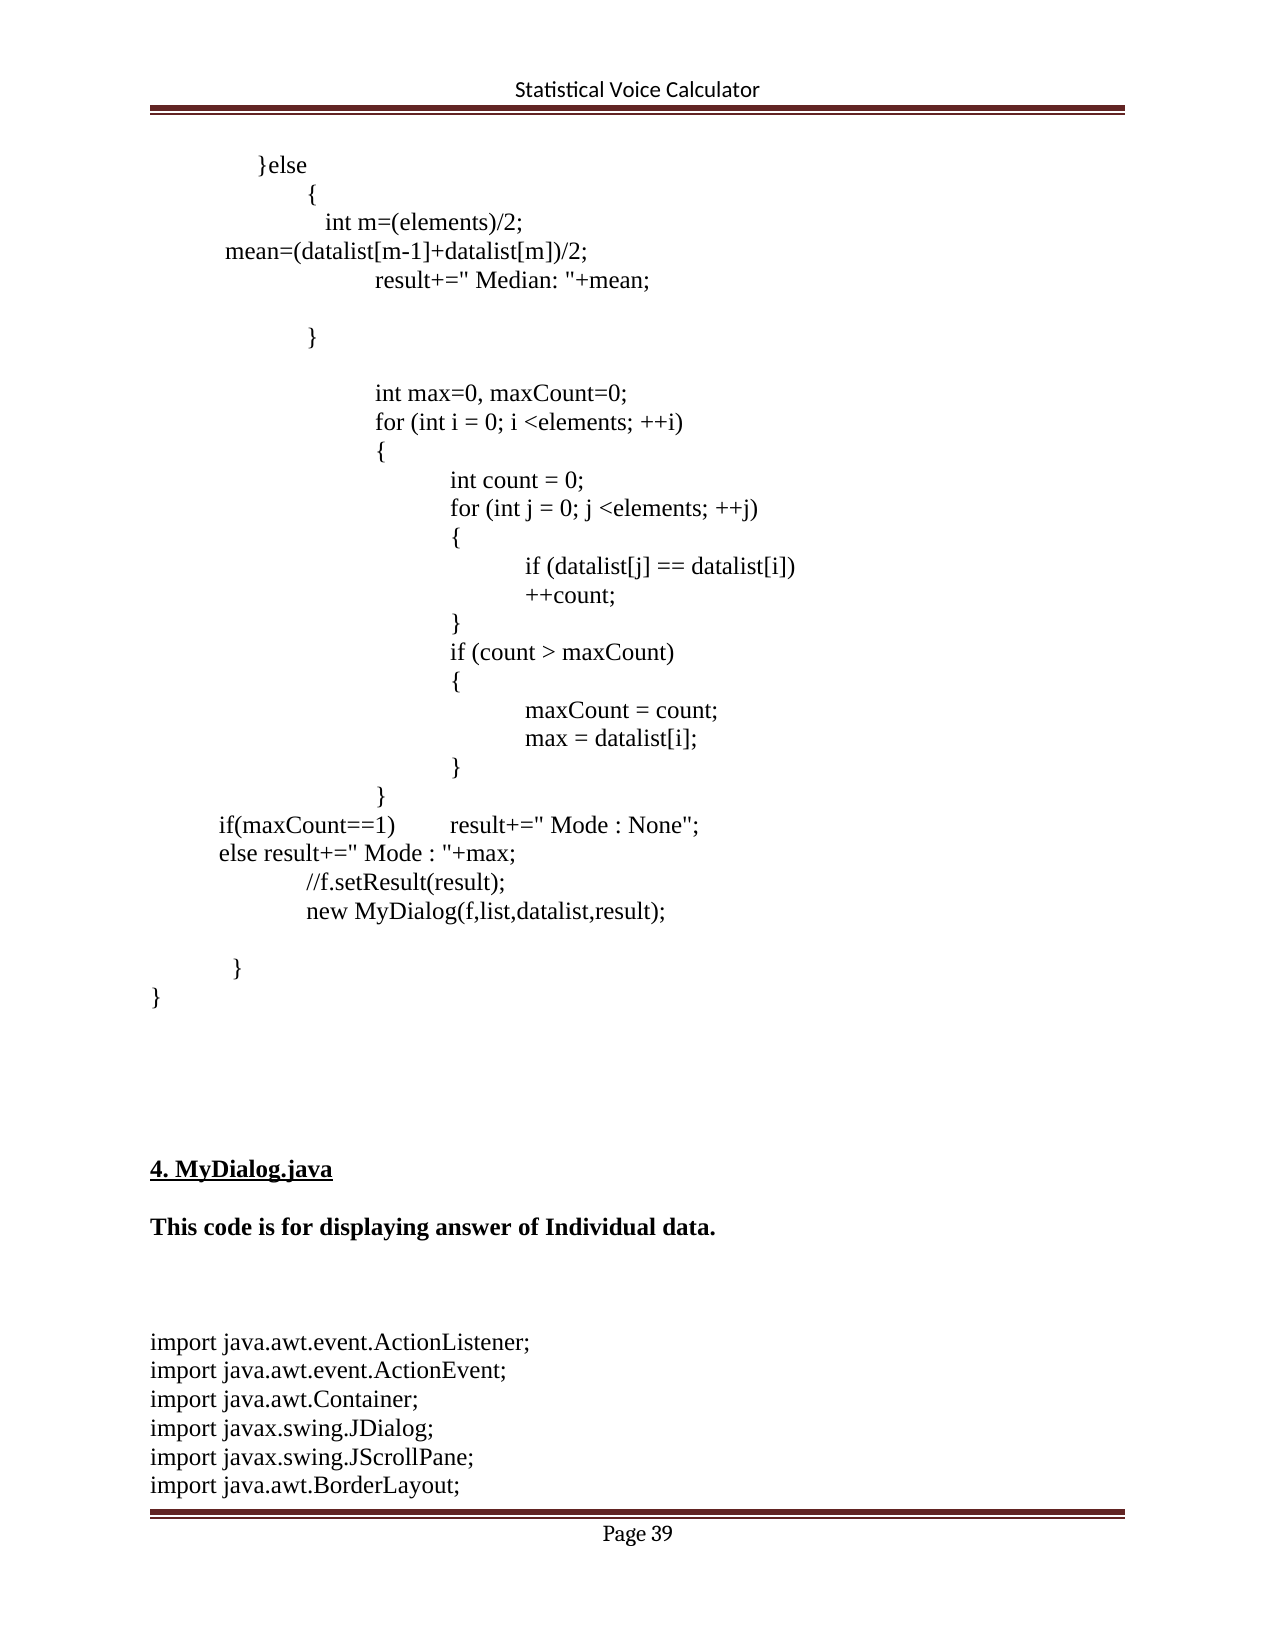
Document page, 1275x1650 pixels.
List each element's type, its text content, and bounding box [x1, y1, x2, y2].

text } [150, 982, 1125, 1010]
text { [150, 436, 1125, 465]
text import javax.swing.JDialog; [150, 1413, 1125, 1442]
text import java.awt.Container; [150, 1384, 1125, 1413]
text This code is for displaying answer of Individual data. [150, 1212, 1125, 1240]
text { [150, 522, 1125, 551]
text int count = 0; [150, 465, 1125, 493]
text if (datalist[j] == datalist[i]) [150, 551, 1125, 580]
text if (count > maxCount) [150, 637, 1125, 666]
text } [150, 752, 1125, 781]
text else result+=" Mode : "+max; [150, 838, 1125, 867]
text result+=" Median: "+mean; [150, 265, 1125, 294]
text int m=(elements)/2; [150, 207, 1125, 236]
text ++count; [150, 580, 1125, 608]
text maxCount = count; [150, 695, 1125, 723]
text }else [150, 150, 1125, 179]
text } [150, 322, 1125, 351]
text new MyDialog(f,list,datalist,result); [150, 896, 1125, 925]
text //f.setResult(result); [150, 867, 1125, 896]
text { [150, 179, 1125, 207]
text } [150, 953, 1125, 982]
text int max=0, maxCount=0; [150, 378, 1125, 407]
text mean=(datalist[m-1]+datalist[m])/2; [150, 236, 1125, 265]
text for (int i = 0; i <elements; ++i) [150, 407, 1125, 436]
text import java.awt.event.ActionEvent; [150, 1355, 1125, 1384]
text if(maxCount==1) result+=" Mode : None"; [150, 810, 1125, 838]
text max = datalist[i]; [150, 723, 1125, 752]
text import javax.swing.JScrollPane; [150, 1442, 1125, 1470]
text } [150, 781, 1125, 810]
text import java.awt.event.ActionListener; [150, 1327, 1125, 1355]
text for (int j = 0; j <elements; ++j) [150, 493, 1125, 522]
text import java.awt.BorderLayout; [150, 1470, 1125, 1499]
text } [150, 608, 1125, 637]
text 4. MyDialog.java [150, 1154, 1125, 1183]
text { [150, 666, 1125, 695]
